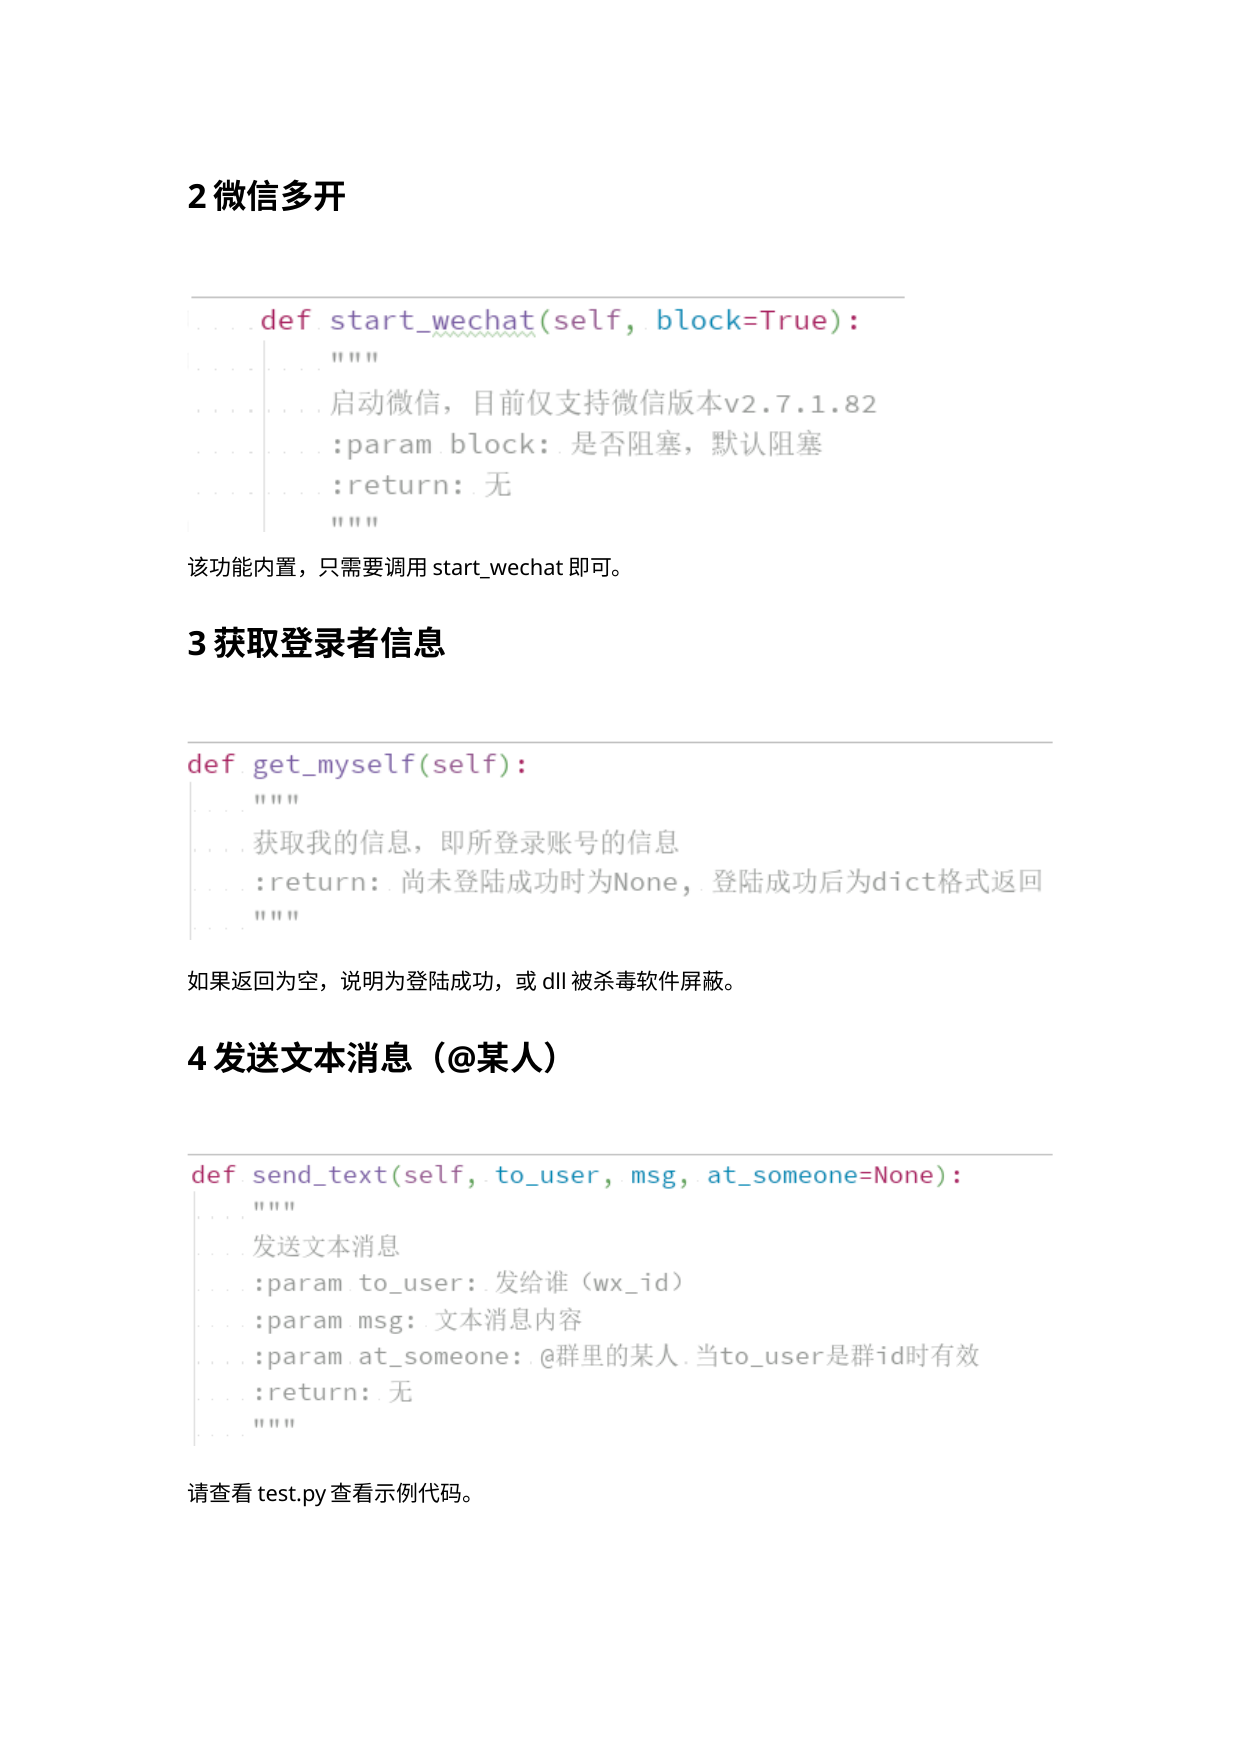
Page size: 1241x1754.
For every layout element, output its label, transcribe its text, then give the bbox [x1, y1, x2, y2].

text 请查看test.py查看示例代码。 [187, 1476, 1053, 1508]
picture [187, 289, 905, 532]
text 该功能内置，只需要调用start_wechat即可。 [187, 549, 1053, 582]
subtitle 3获取登录者信息 [187, 609, 1053, 674]
picture [187, 1150, 1053, 1446]
text 如果返回为空，说明为登陆成功，或dll被杀毒软件屏蔽。 [187, 964, 1053, 996]
picture [187, 736, 1053, 940]
subtitle 2微信多开 [187, 162, 1053, 227]
subtitle 4发送文本消息（@某人） [187, 1023, 1053, 1088]
